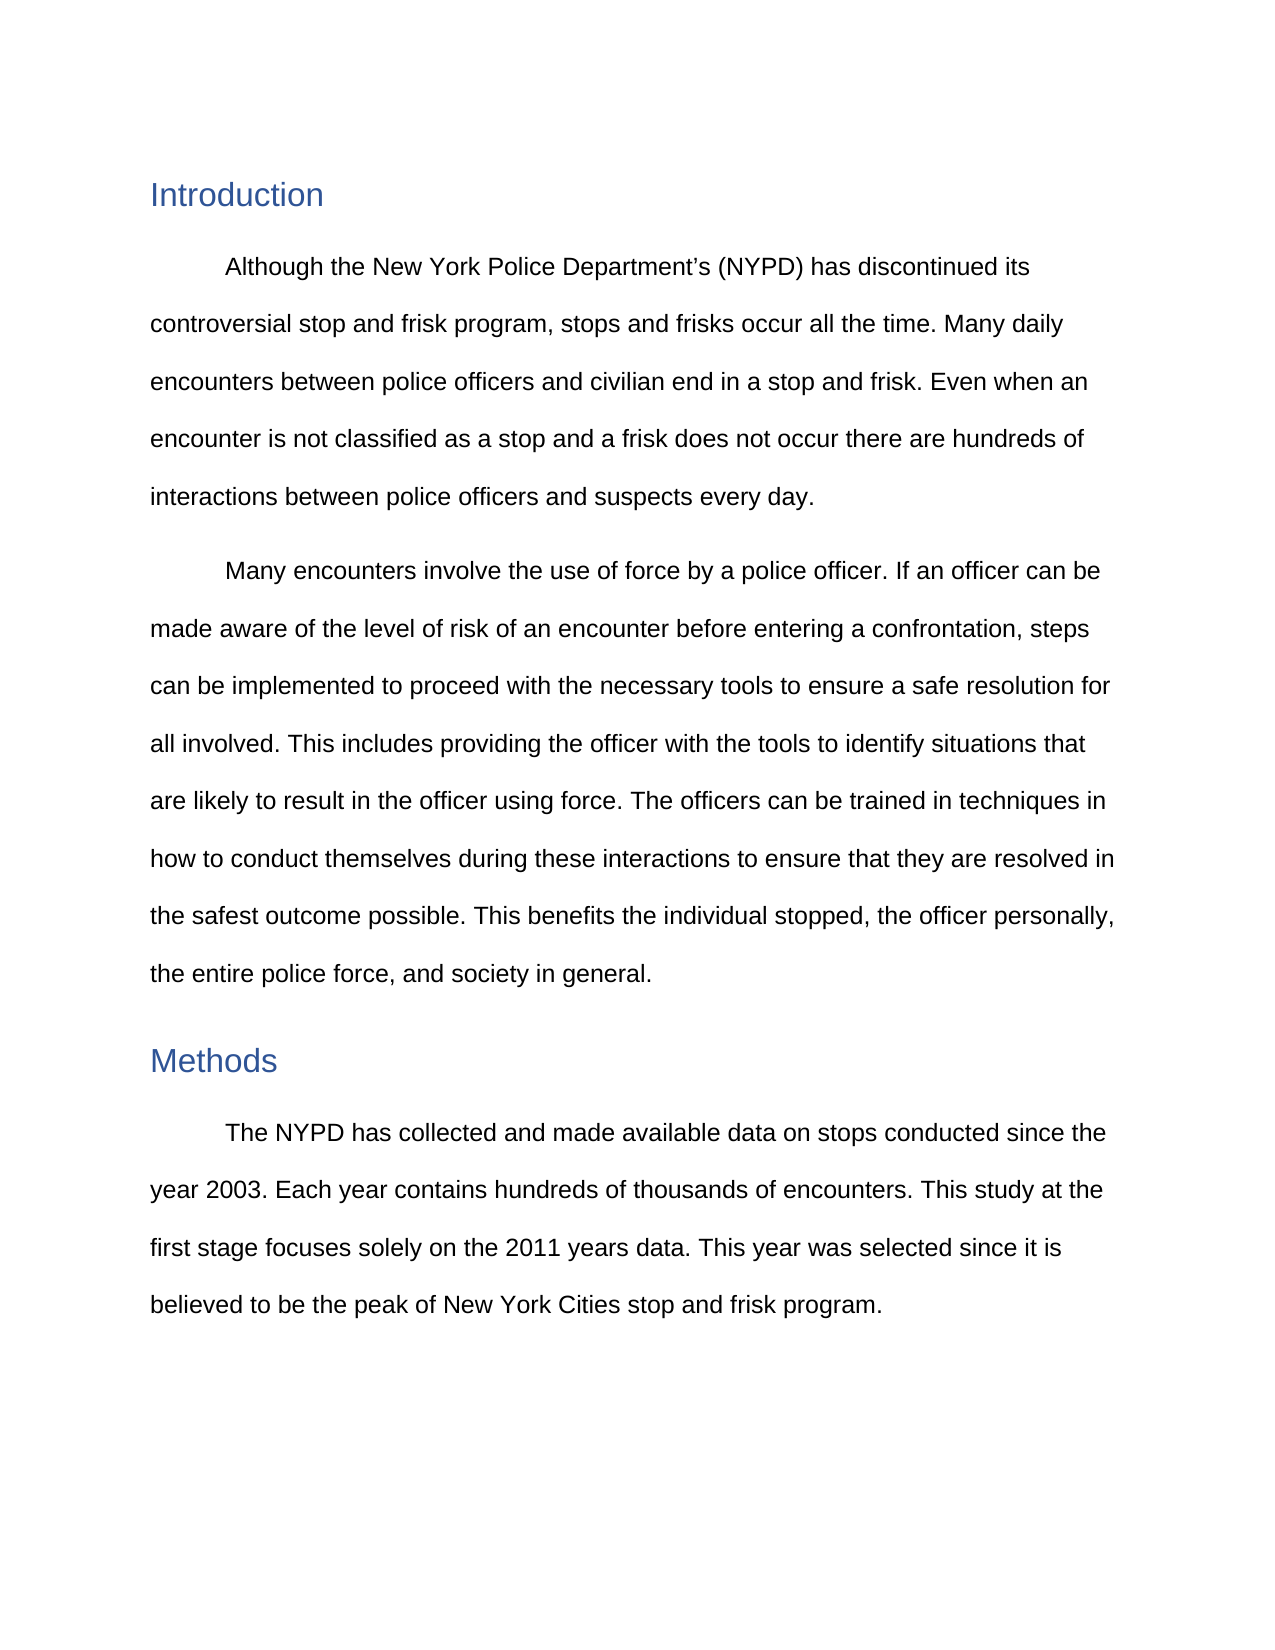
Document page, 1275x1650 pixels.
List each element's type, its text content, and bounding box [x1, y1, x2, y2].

subtitle Methods [150, 1041, 1125, 1079]
text Although the New York Police Department’s (NYPD) has discontinued its controversial stop and frisk program, stops and frisks occur all the time. Many daily encounters between police officers and civilian end in a stop and frisk. Even when an encounter is not classified as a stop and a frisk does not occur there are hundreds of interactions between police officers and suspects every day. [150, 252, 1125, 511]
text Many encounters involve the use of force by a police officer. If an officer can be made aware of the level of risk of an encounter before entering a confrontation, steps can be implemented to proceed with the necessary tools to ensure a safe resolution for all involved. This includes providing the officer with the tools to identify situations that are likely to result in the officer using force. The officers can be trained in techniques in how to conduct themselves during these interactions to ensure that they are resolved in the safest outcome possible. This benefits the individual stopped, the officer personally, the entire police force, and society in general. [150, 556, 1125, 987]
subtitle Introduction [150, 175, 1125, 213]
text The NYPD has collected and made available data on stops conducted since the year 2003. Each year contains hundreds of thousands of encounters. This study at the first stage focuses solely on the 2011 years data. This year was selected since it is believed to be the peak of New York Cities stop and frisk program. [150, 1118, 1125, 1319]
